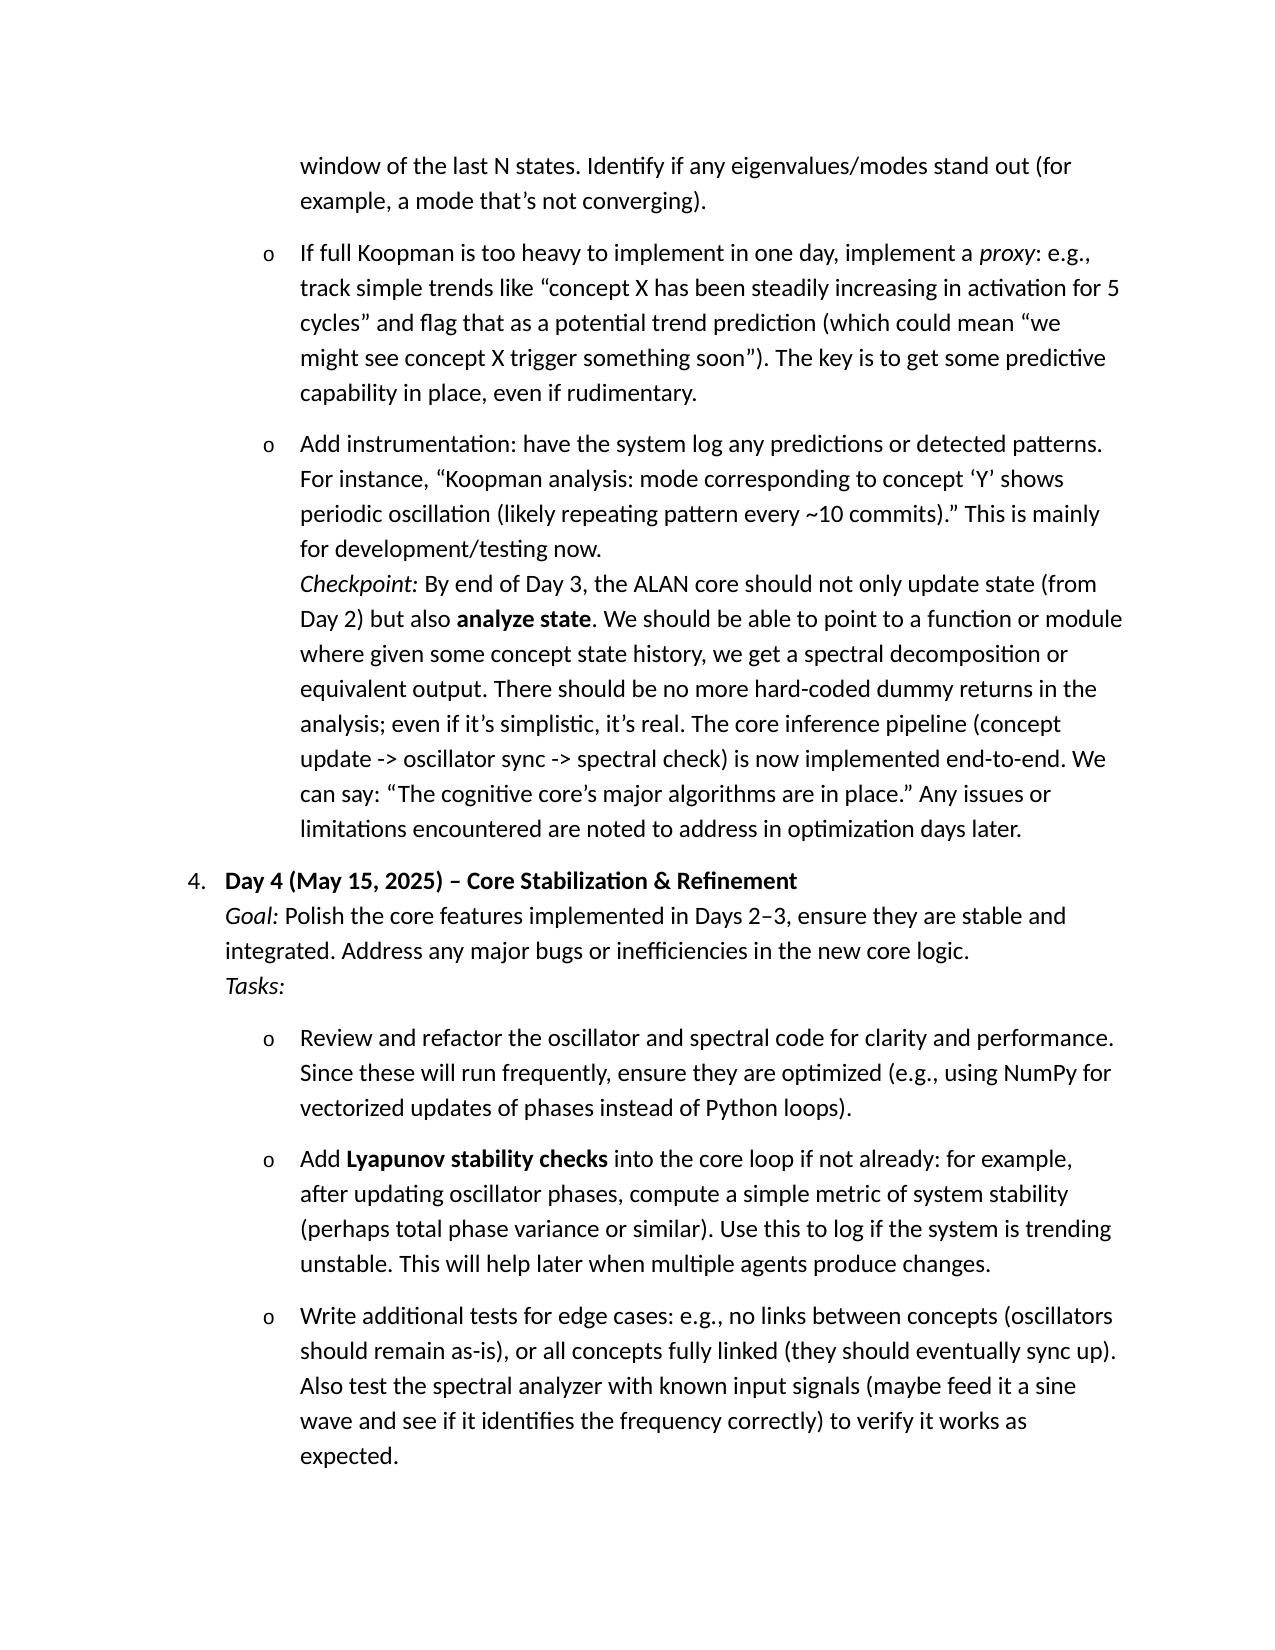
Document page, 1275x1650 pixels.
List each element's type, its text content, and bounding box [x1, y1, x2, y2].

list Write additional tests for edge cases: e.g., no links between concepts (oscillators should remain as-is), or all concepts fully linked (they should eventually sync up). Also test the spectral analyzer with known input signals (maybe feed it a sine wave and see if it identifies the frequency correctly) to verify it works as expected. [262, 1300, 1125, 1471]
list Add Lyapunov stability checks into the core loop if not already: for example, after updating oscillator phases, compute a simple metric of system stability (perhaps total phase variance or similar). Use this to log if the system is trending unstable. This will help later when multiple agents produce changes. [262, 1143, 1125, 1279]
list If full Koopman is too heavy to implement in one day, implement a proxy: e.g., track simple trends like “concept X has been steadily increasing in activation for 5 cycles” and flag that as a potential trend prediction (which could mean “we might see concept X trigger something soon”). The key is to get some predictive capability in place, even if rudimentary. [262, 237, 1125, 407]
list Add instrumentation: have the system log any predictions or detected patterns. For instance, “Koopman analysis: mode corresponding to concept ‘Y’ shows periodic oscillation (likely repeating pattern every ~10 commits).” This is mainly for development/testing now. Checkpoint: By end of Day 3, the ALAN core should not only update state (from Day 2) but also analyze state. We should be able to point to a function or module where given some concept state history, we get a spectral decomposition or equivalent output. There should be no more hard-coded dummy returns in the analysis; even if it’s simplistic, it’s real. The core inference pipeline (concept update -> oscillator sync -> spectral check) is now implemented end-to-end. We can say: “The cognitive core’s major algorithms are in place.” Any issues or limitations encountered are noted to address in optimization days later. [262, 428, 1125, 844]
list Review and refactor the oscillator and spectral code for clarity and performance. Since these will run frequently, ensure they are optimized (e.g., using NumPy for vectorized updates of phases instead of Python loops). [262, 1022, 1125, 1122]
list Day 4 (May 15, 2025) – Core Stabilization & Refinement Goal: Polish the core features implemented in Days 2–3, ensure they are stable and integrated. Address any major bugs or inefficiencies in the new core logic. Tasks: [187, 865, 1125, 1001]
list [262, 150, 1125, 216]
